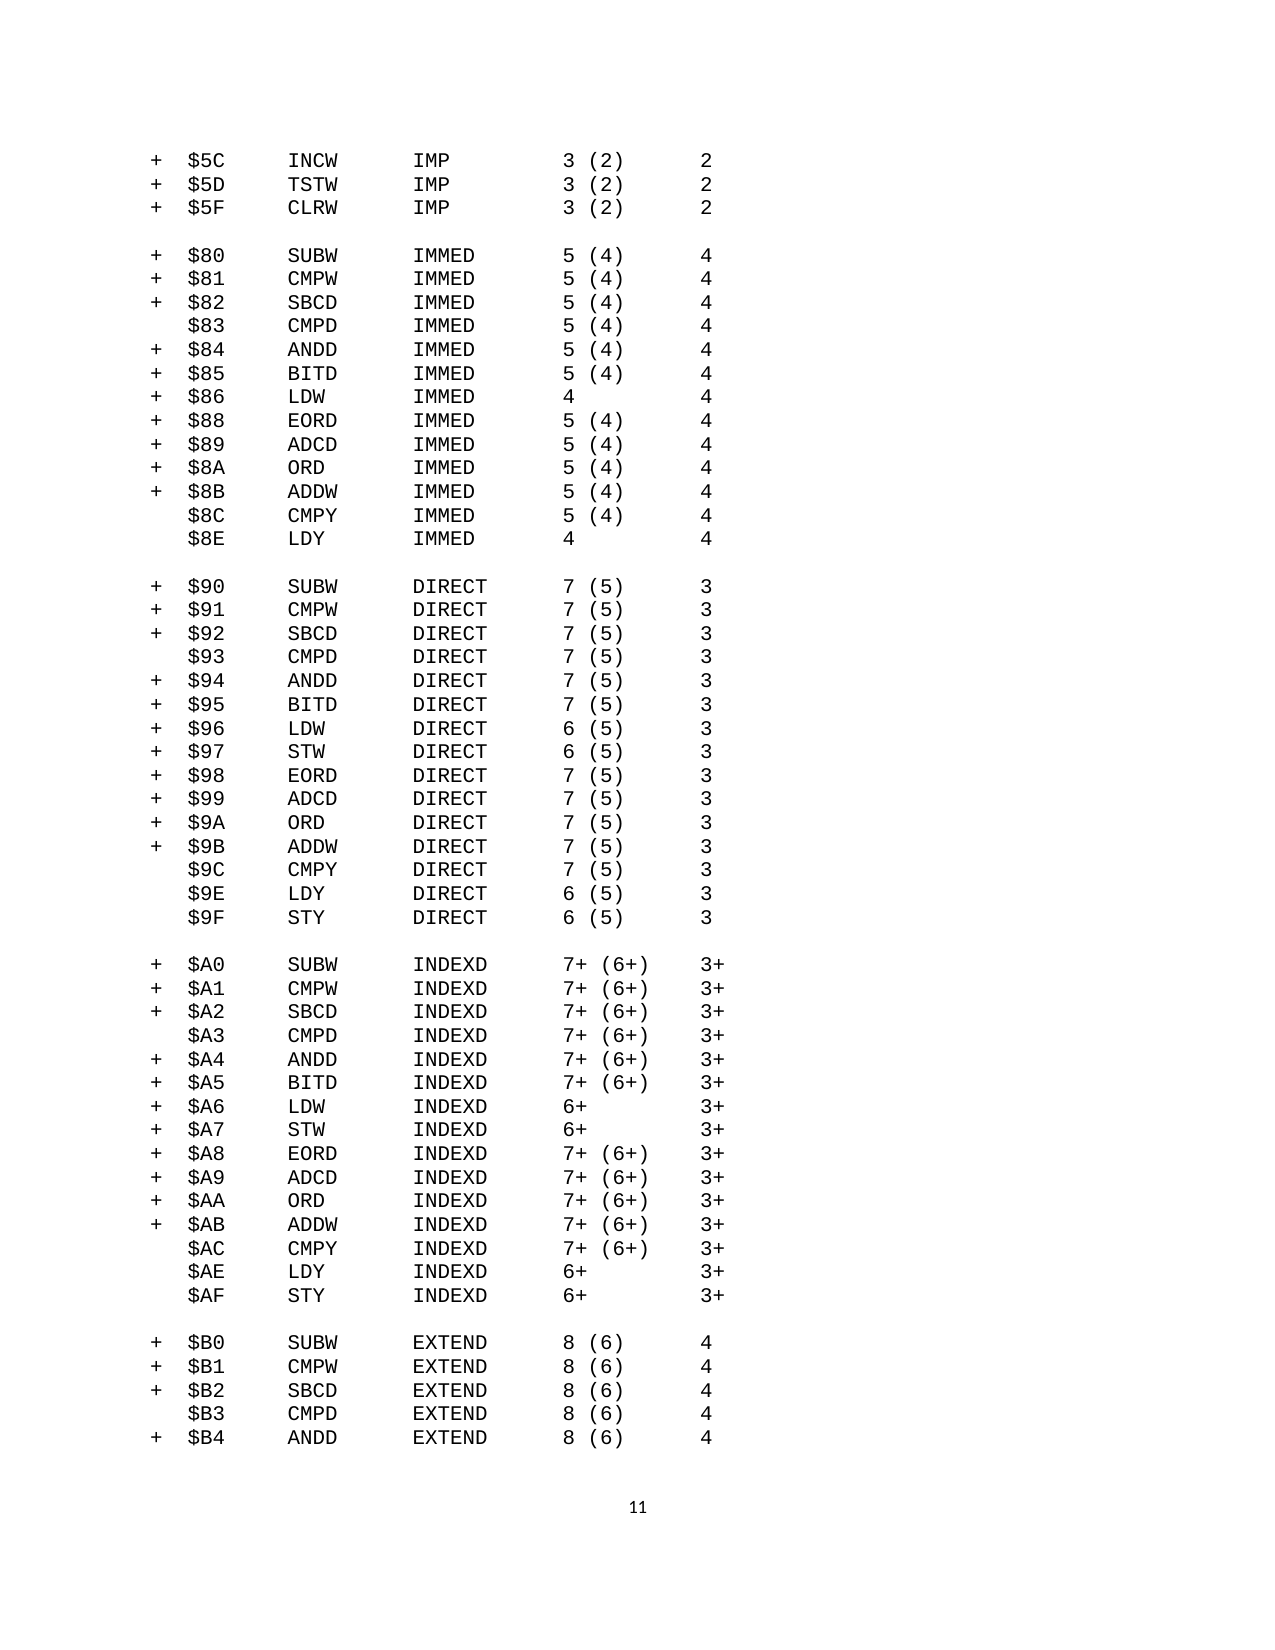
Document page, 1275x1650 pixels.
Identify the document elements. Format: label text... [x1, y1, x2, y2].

text + $99 ADCD DIRECT 7 (5) 3 [150, 788, 1125, 812]
text + $A5 BITD INDEXD 7+ (6+) 3+ [150, 1072, 1125, 1096]
text + $89 ADCD IMMED 5 (4) 4 [150, 434, 1125, 457]
text + $AB ADDW INDEXD 7+ (6+) 3+ [150, 1214, 1125, 1238]
text + $B1 CMPW EXTEND 8 (6) 4 [150, 1356, 1125, 1379]
text $9F STY DIRECT 6 (5) 3 [150, 907, 1125, 930]
text + $91 CMPW DIRECT 7 (5) 3 [150, 599, 1125, 623]
text + $5C INCW IMP 3 (2) 2 [150, 150, 1125, 174]
text + $A0 SUBW INDEXD 7+ (6+) 3+ [150, 954, 1125, 978]
text + $80 SUBW IMMED 5 (4) 4 [150, 244, 1125, 268]
text + $95 BITD DIRECT 7 (5) 3 [150, 694, 1125, 717]
text + $97 STW DIRECT 6 (5) 3 [150, 741, 1125, 765]
text + $B4 ANDD EXTEND 8 (6) 4 [150, 1427, 1125, 1451]
text + $A9 ADCD INDEXD 7+ (6+) 3+ [150, 1167, 1125, 1190]
text + $84 ANDD IMMED 5 (4) 4 [150, 339, 1125, 363]
text + $AA ORD INDEXD 7+ (6+) 3+ [150, 1190, 1125, 1214]
text + $5D TSTW IMP 3 (2) 2 [150, 174, 1125, 197]
text $9E LDY DIRECT 6 (5) 3 [150, 883, 1125, 907]
text $A3 CMPD INDEXD 7+ (6+) 3+ [150, 1025, 1125, 1048]
text $83 CMPD IMMED 5 (4) 4 [150, 316, 1125, 339]
text $AC CMPY INDEXD 7+ (6+) 3+ [150, 1238, 1125, 1261]
text + $A2 SBCD INDEXD 7+ (6+) 3+ [150, 1001, 1125, 1025]
text + $9A ORD DIRECT 7 (5) 3 [150, 812, 1125, 836]
text + $A1 CMPW INDEXD 7+ (6+) 3+ [150, 978, 1125, 1001]
text + $98 EORD DIRECT 7 (5) 3 [150, 765, 1125, 788]
text + $81 CMPW IMMED 5 (4) 4 [150, 268, 1125, 292]
text $AF STY INDEXD 6+ 3+ [150, 1285, 1125, 1309]
text $8E LDY IMMED 4 4 [150, 528, 1125, 552]
text + $A7 STW INDEXD 6+ 3+ [150, 1119, 1125, 1143]
text + $92 SBCD DIRECT 7 (5) 3 [150, 623, 1125, 647]
text + $A6 LDW INDEXD 6+ 3+ [150, 1096, 1125, 1119]
text $AE LDY INDEXD 6+ 3+ [150, 1261, 1125, 1285]
text + $85 BITD IMMED 5 (4) 4 [150, 363, 1125, 386]
text + $5F CLRW IMP 3 (2) 2 [150, 197, 1125, 221]
text + $B0 SUBW EXTEND 8 (6) 4 [150, 1332, 1125, 1356]
text + $A4 ANDD INDEXD 7+ (6+) 3+ [150, 1048, 1125, 1072]
text + $90 SUBW DIRECT 7 (5) 3 [150, 576, 1125, 599]
text + $A8 EORD INDEXD 7+ (6+) 3+ [150, 1143, 1125, 1167]
text + $8B ADDW IMMED 5 (4) 4 [150, 481, 1125, 505]
text $93 CMPD DIRECT 7 (5) 3 [150, 647, 1125, 670]
text + $B2 SBCD EXTEND 8 (6) 4 [150, 1379, 1125, 1403]
text + $96 LDW DIRECT 6 (5) 3 [150, 717, 1125, 741]
text + $86 LDW IMMED 4 4 [150, 386, 1125, 410]
text $9C CMPY DIRECT 7 (5) 3 [150, 859, 1125, 883]
text $B3 CMPD EXTEND 8 (6) 4 [150, 1403, 1125, 1427]
text + $82 SBCD IMMED 5 (4) 4 [150, 292, 1125, 316]
text + $8A ORD IMMED 5 (4) 4 [150, 457, 1125, 481]
text + $88 EORD IMMED 5 (4) 4 [150, 410, 1125, 434]
text + $94 ANDD DIRECT 7 (5) 3 [150, 670, 1125, 694]
text $8C CMPY IMMED 5 (4) 4 [150, 505, 1125, 528]
text + $9B ADDW DIRECT 7 (5) 3 [150, 836, 1125, 859]
